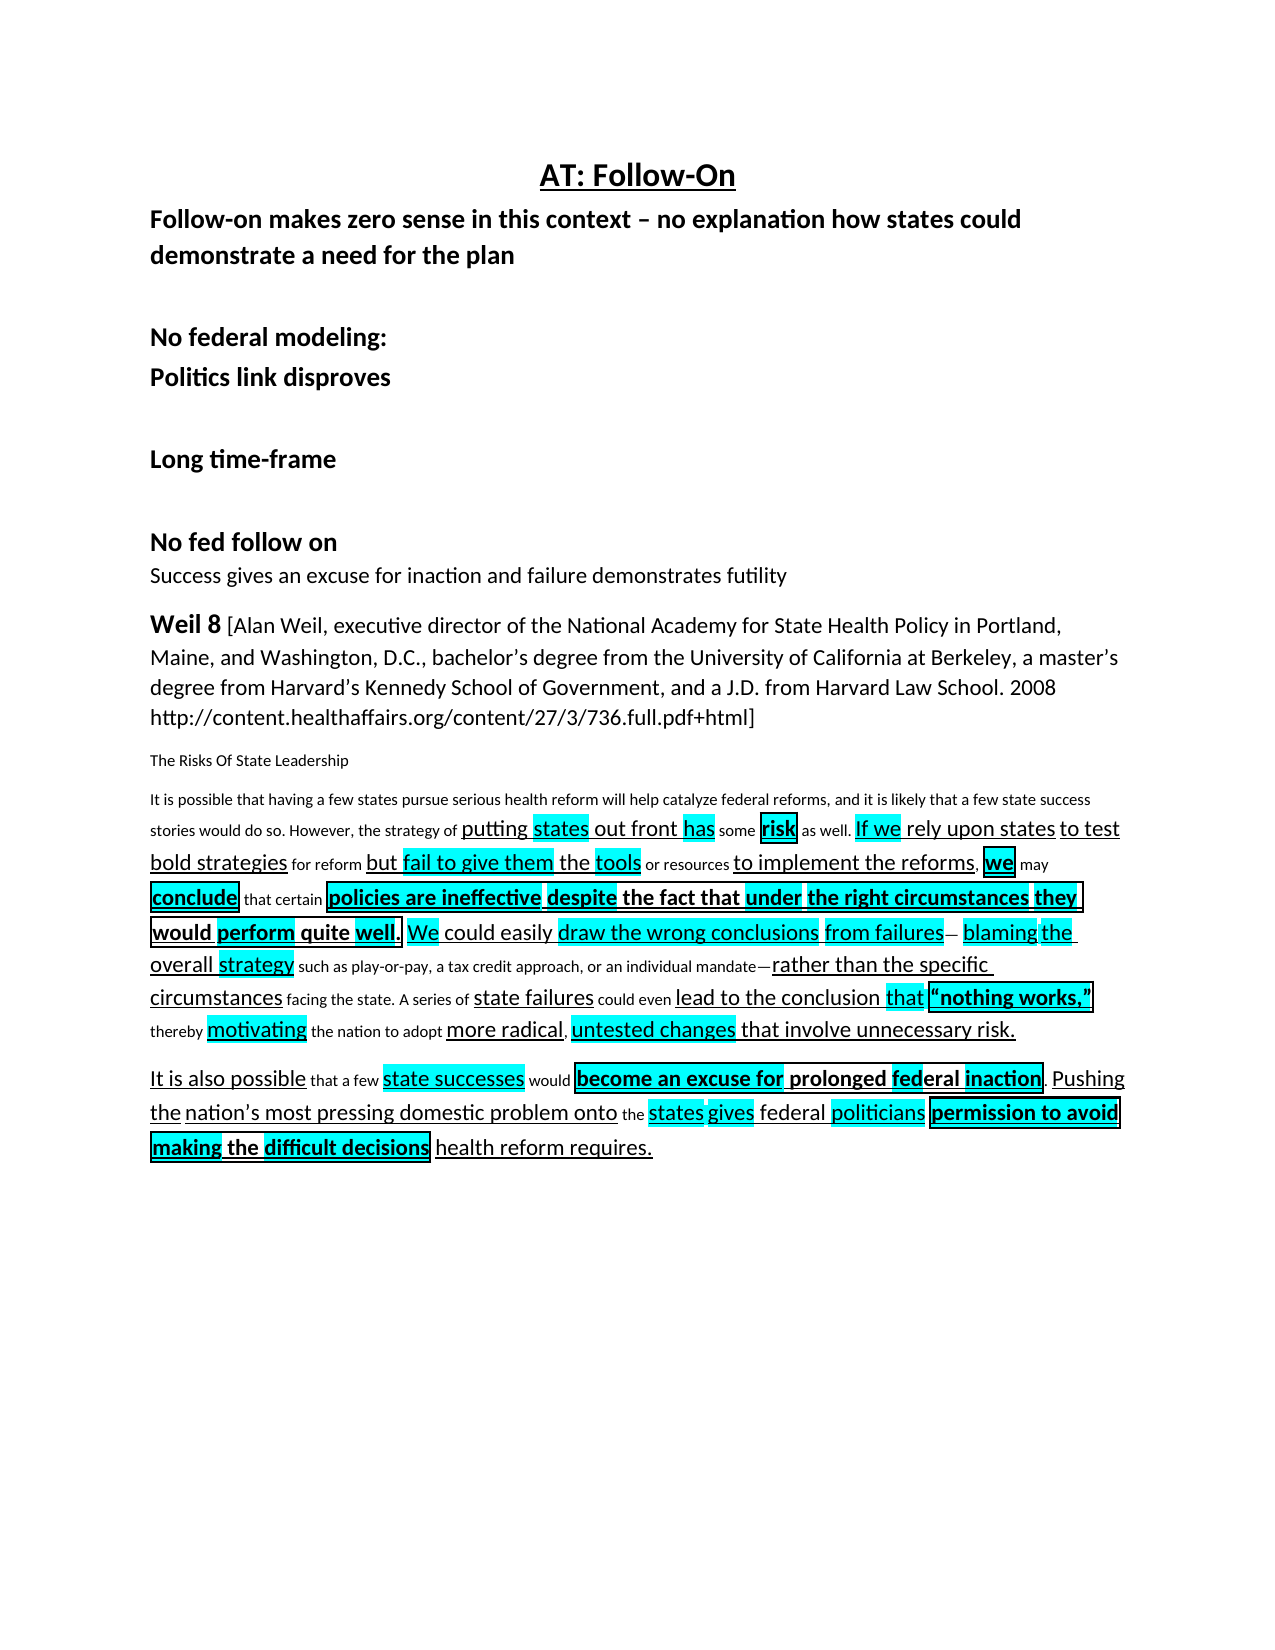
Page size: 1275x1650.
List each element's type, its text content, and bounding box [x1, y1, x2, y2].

text It is also possible that a few state successes would become an excuse for prolonged federal inaction. Pushing the nation’s most pressing domestic problem onto the states gives federal politicians permission to avoid making the difficult decisions health reform requires. [150, 1062, 1125, 1163]
subtitle Long time-frame [150, 443, 1125, 476]
text It is possible that having a few states pursue serious health reform will help catalyze federal reforms, and it is likely that a few state success stories would do so. However, the strategy of putting states out front has some risk as well. If we rely upon states to test bold strategies for reform but fail to give them the tools or resources to implement the reforms, we may conclude that certain policies are ineffective despite the fact that under the right circumstances they would perform quite well. We could easily draw the wrong conclusions from failures— blaming the overall strategy such as play-or-pay, a tax credit approach, or an individual mandate—rather than the specific circumstances facing the state. A series of state failures could even lead to the conclusion that “nothing works,” thereby motivating the nation to adopt more radical, untested changes that involve unnecessary risk. [150, 789, 1125, 1043]
subtitle Follow-on makes zero sense in this context – no explanation how states could demonstrate a need for the plan [150, 202, 1125, 271]
text Success gives an excuse for inaction and failure demonstrates futility [150, 561, 1125, 589]
subtitle No fed follow on [150, 525, 1125, 558]
text The Risks Of State Leadership [150, 750, 1125, 771]
subtitle No federal modeling: [150, 320, 1125, 353]
subtitle Politics link disproves [150, 360, 1125, 393]
subtitle AT: Follow-On [150, 154, 1125, 195]
text Weil 8 [Alan Weil, executive director of the National Academy for State Health Policy in Portland, Maine, and Washington, D.C., bachelor’s degree from the University of California at Berkeley, a master’s degree from Harvard’s Kennedy School of Government, and a J.D. from Harvard Law School. 2008 http://content.healthaffairs.org/content/27/3/736.full.pdf+html] [150, 608, 1125, 731]
